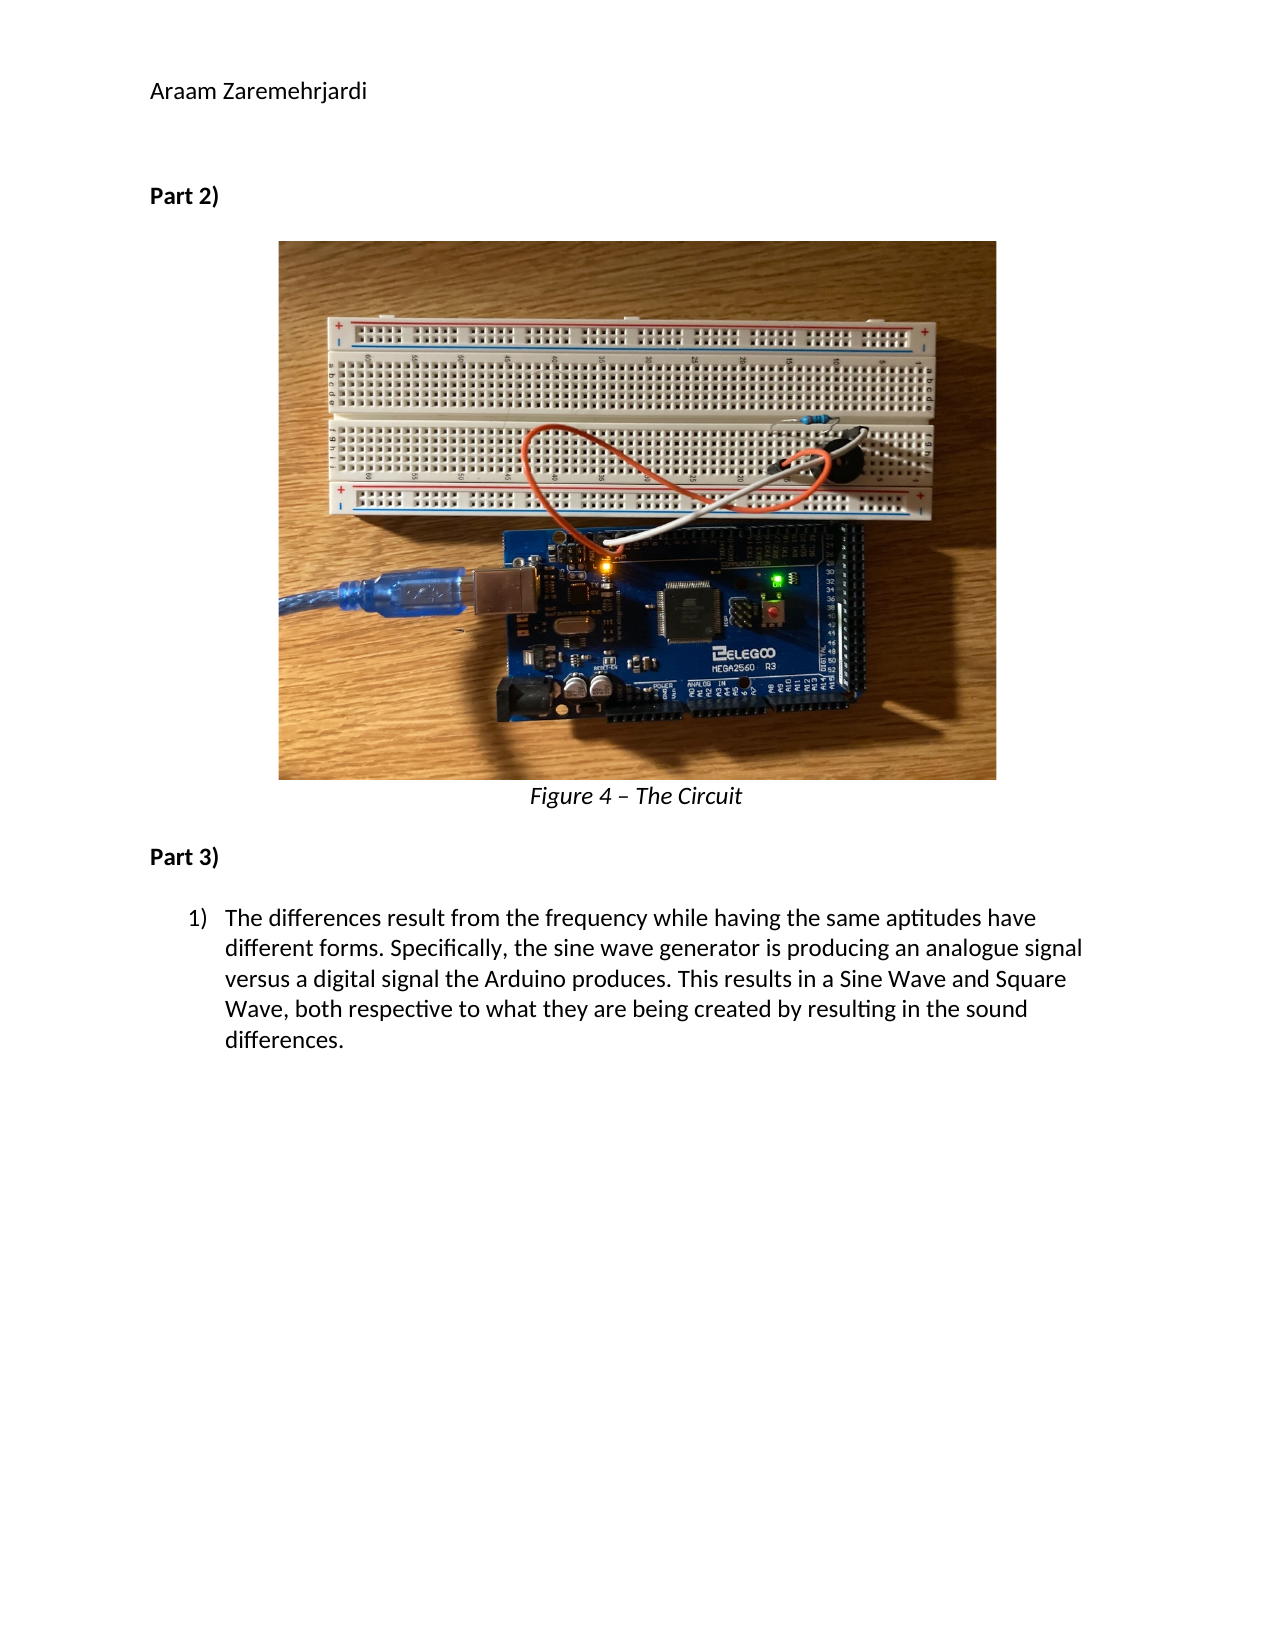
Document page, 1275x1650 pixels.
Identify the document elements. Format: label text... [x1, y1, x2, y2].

list The differences result from the frequency while having the same aptitudes have different forms. Specifically, the sine wave generator is producing an analogue signal versus a digital signal the Arduino produces. This results in a Sine Wave and Square Wave, both respective to what they are being created by resulting in the sound differences. [187, 902, 1125, 1055]
text Figure 4 – The Circuit [150, 780, 1125, 811]
text Part 3) [150, 841, 1125, 872]
text Part 2) [150, 181, 1125, 211]
picture [278, 241, 997, 780]
